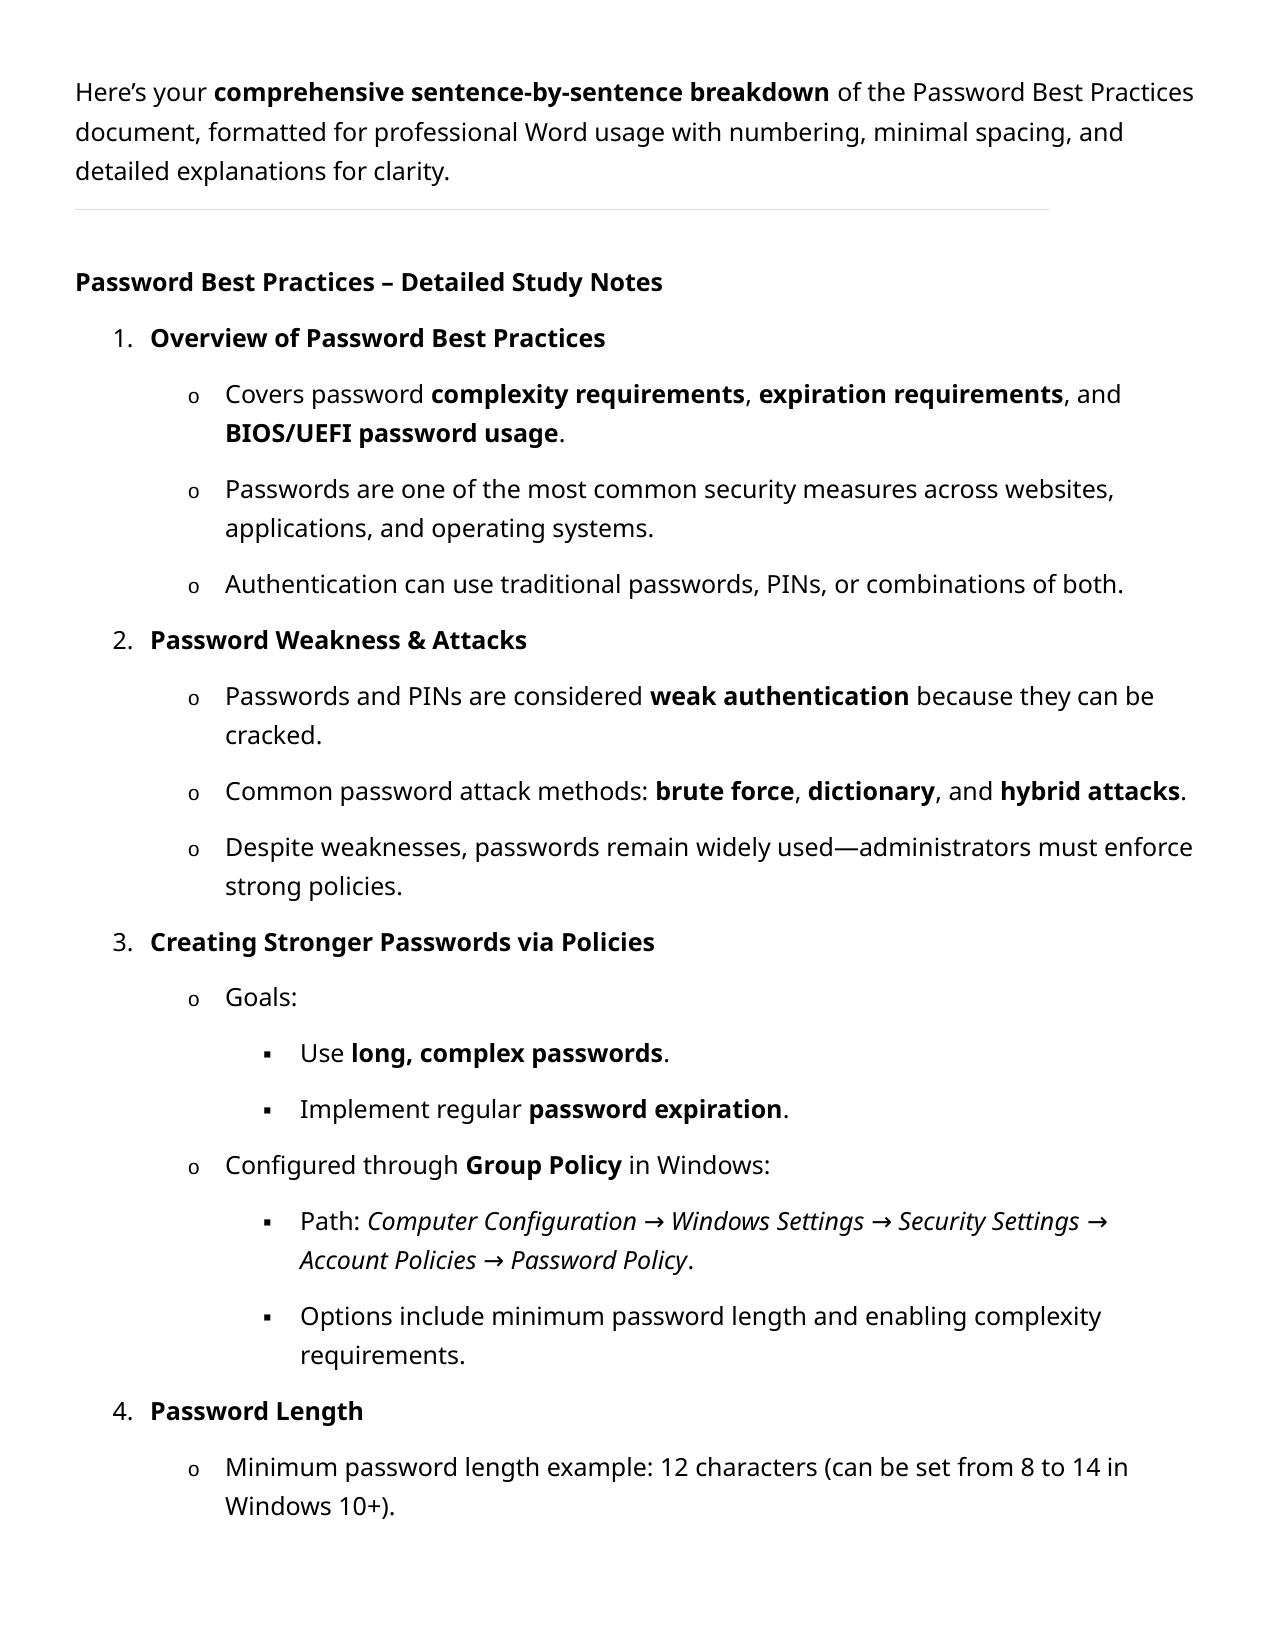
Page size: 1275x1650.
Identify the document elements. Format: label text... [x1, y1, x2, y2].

list Options include minimum password length and enabling complexity requirements. [262, 1298, 1200, 1372]
list Common password attack methods: brute force, dictionary, and hybrid attacks. [187, 773, 1200, 807]
list Creating Stronger Passwords via Policies [112, 924, 1200, 958]
list Despite weaknesses, passwords remain widely used—administrators must enforce strong policies. [187, 829, 1200, 902]
list Passwords are one of the most common security measures across websites, applications, and operating systems. [187, 472, 1200, 545]
list Minimum password length example: 12 characters (can be set from 8 to 14 in Windows 10+). [187, 1449, 1200, 1522]
text Password Best Practices – Detailed Study Notes [75, 265, 1200, 299]
list Implement regular password expiration. [262, 1092, 1200, 1126]
text Here’s your comprehensive sentence-by-sentence breakdown of the Password Best Practices document, formatted for professional Word usage with numbering, minimal spacing, and detailed explanations for clarity. [75, 75, 1200, 187]
list Path: Computer Configuration → Windows Settings → Security Settings → Account Policies → Password Policy. [262, 1203, 1200, 1277]
list Overview of Password Best Practices [112, 321, 1200, 355]
list Password Length [112, 1393, 1200, 1427]
list Covers password complexity requirements, expiration requirements, and BIOS/UEFI password usage. [187, 377, 1200, 450]
list Password Weakness & Attacks [112, 622, 1200, 657]
list Goals: [187, 980, 1200, 1014]
list Passwords and PINs are considered weak authentication because they can be cracked. [187, 678, 1200, 752]
list Use long, complex passwords. [262, 1036, 1200, 1070]
list Configured through Group Policy in Windows: [187, 1147, 1200, 1182]
list Authentication can use traditional passwords, PINs, or combinations of both. [187, 567, 1200, 601]
